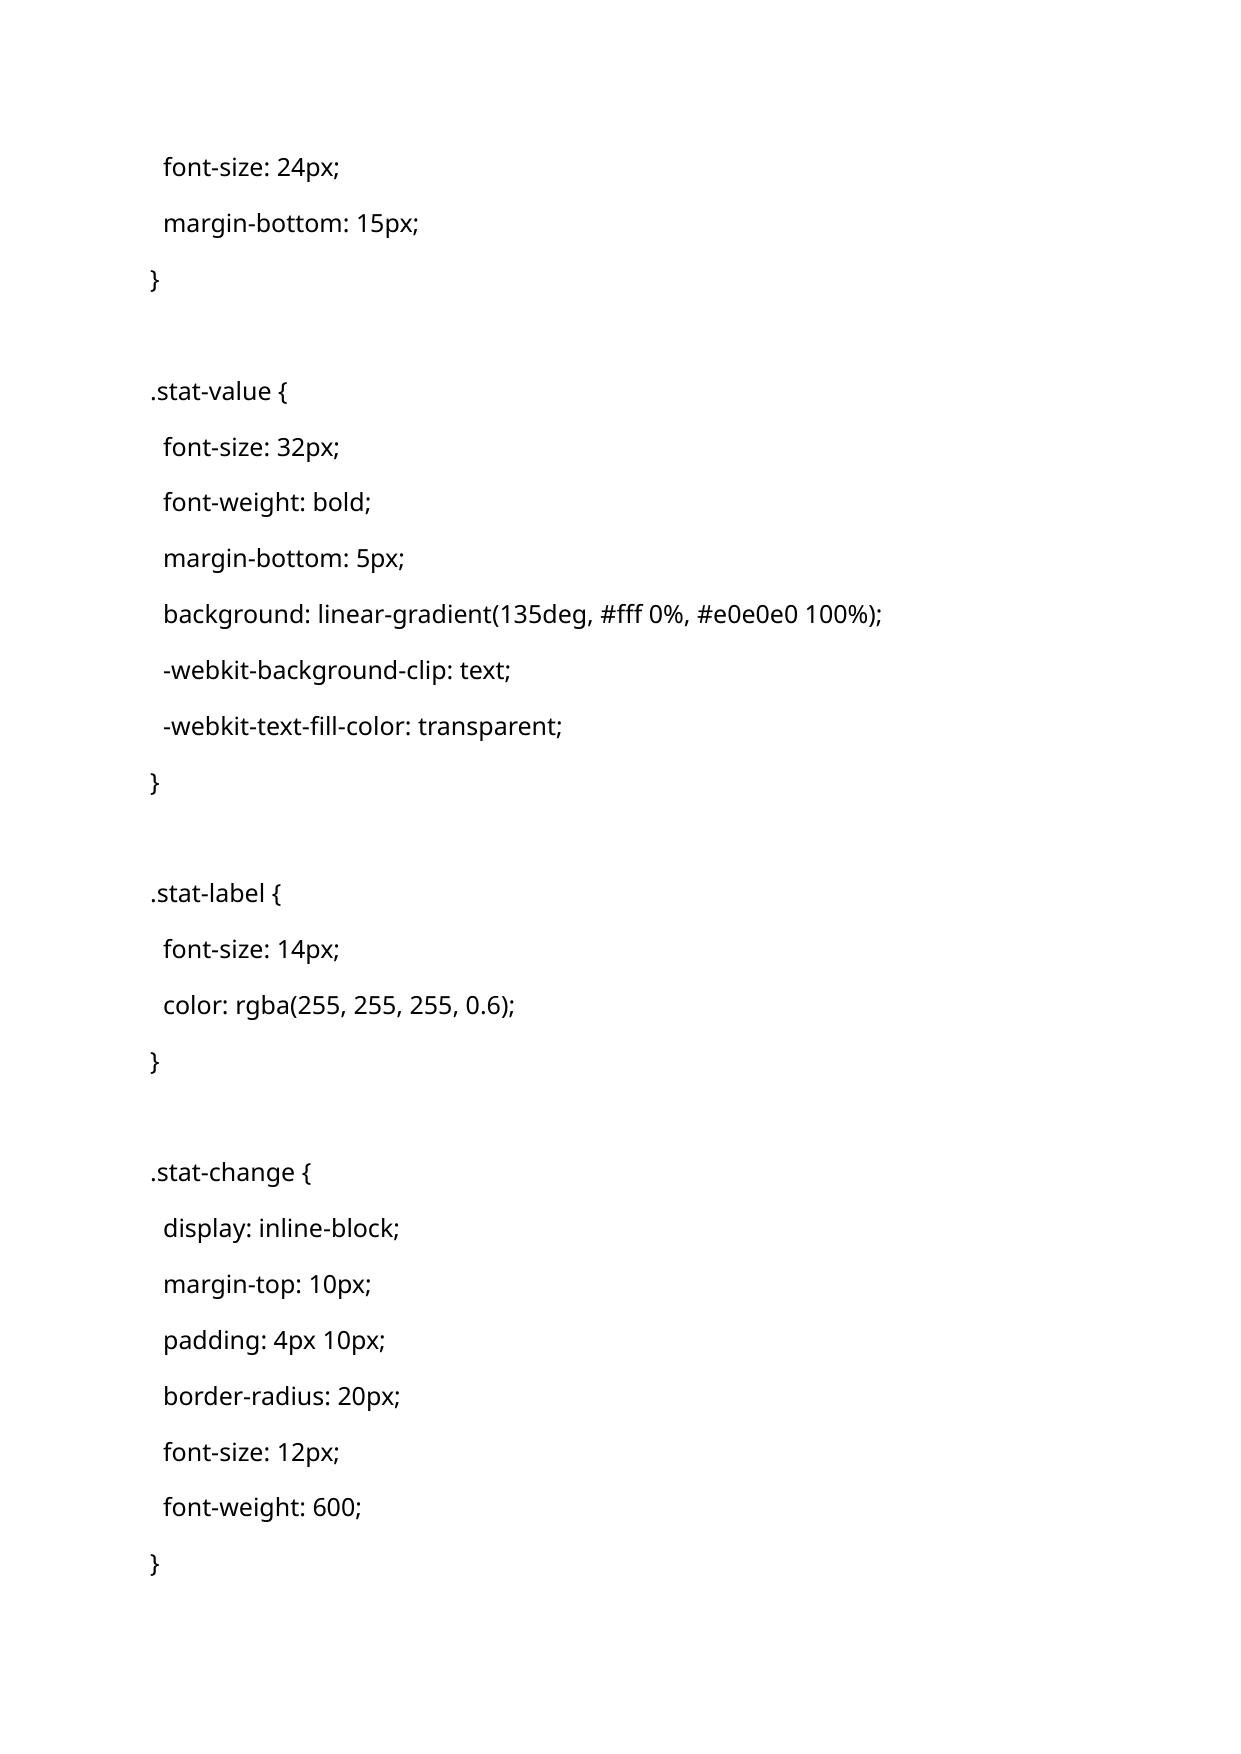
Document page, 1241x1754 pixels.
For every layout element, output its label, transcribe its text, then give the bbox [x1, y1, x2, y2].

text border-radius: 20px; [150, 1378, 1090, 1412]
text margin-bottom: 5px; [150, 541, 1090, 575]
text .stat-value { [150, 373, 1090, 407]
text font-weight: 600; [150, 1490, 1090, 1524]
text color: rgba(255, 255, 255, 0.6); [150, 987, 1090, 1022]
text .stat-label { [150, 876, 1090, 910]
text .stat-change { [150, 1155, 1090, 1189]
text font-size: 24px; [150, 150, 1090, 184]
text } [150, 1043, 1090, 1077]
text padding: 4px 10px; [150, 1322, 1090, 1357]
text margin-top: 10px; [150, 1267, 1090, 1301]
text } [150, 1546, 1090, 1580]
text display: inline-block; [150, 1211, 1090, 1245]
text font-size: 14px; [150, 932, 1090, 966]
text font-size: 12px; [150, 1434, 1090, 1468]
text } [150, 262, 1090, 296]
text font-weight: bold; [150, 485, 1090, 519]
text font-size: 32px; [150, 429, 1090, 463]
text background: linear-gradient(135deg, #fff 0%, #e0e0e0 100%); [150, 597, 1090, 631]
text -webkit-text-fill-color: transparent; [150, 708, 1090, 742]
text } [150, 764, 1090, 798]
text margin-bottom: 15px; [150, 206, 1090, 240]
text -webkit-background-clip: text; [150, 652, 1090, 687]
